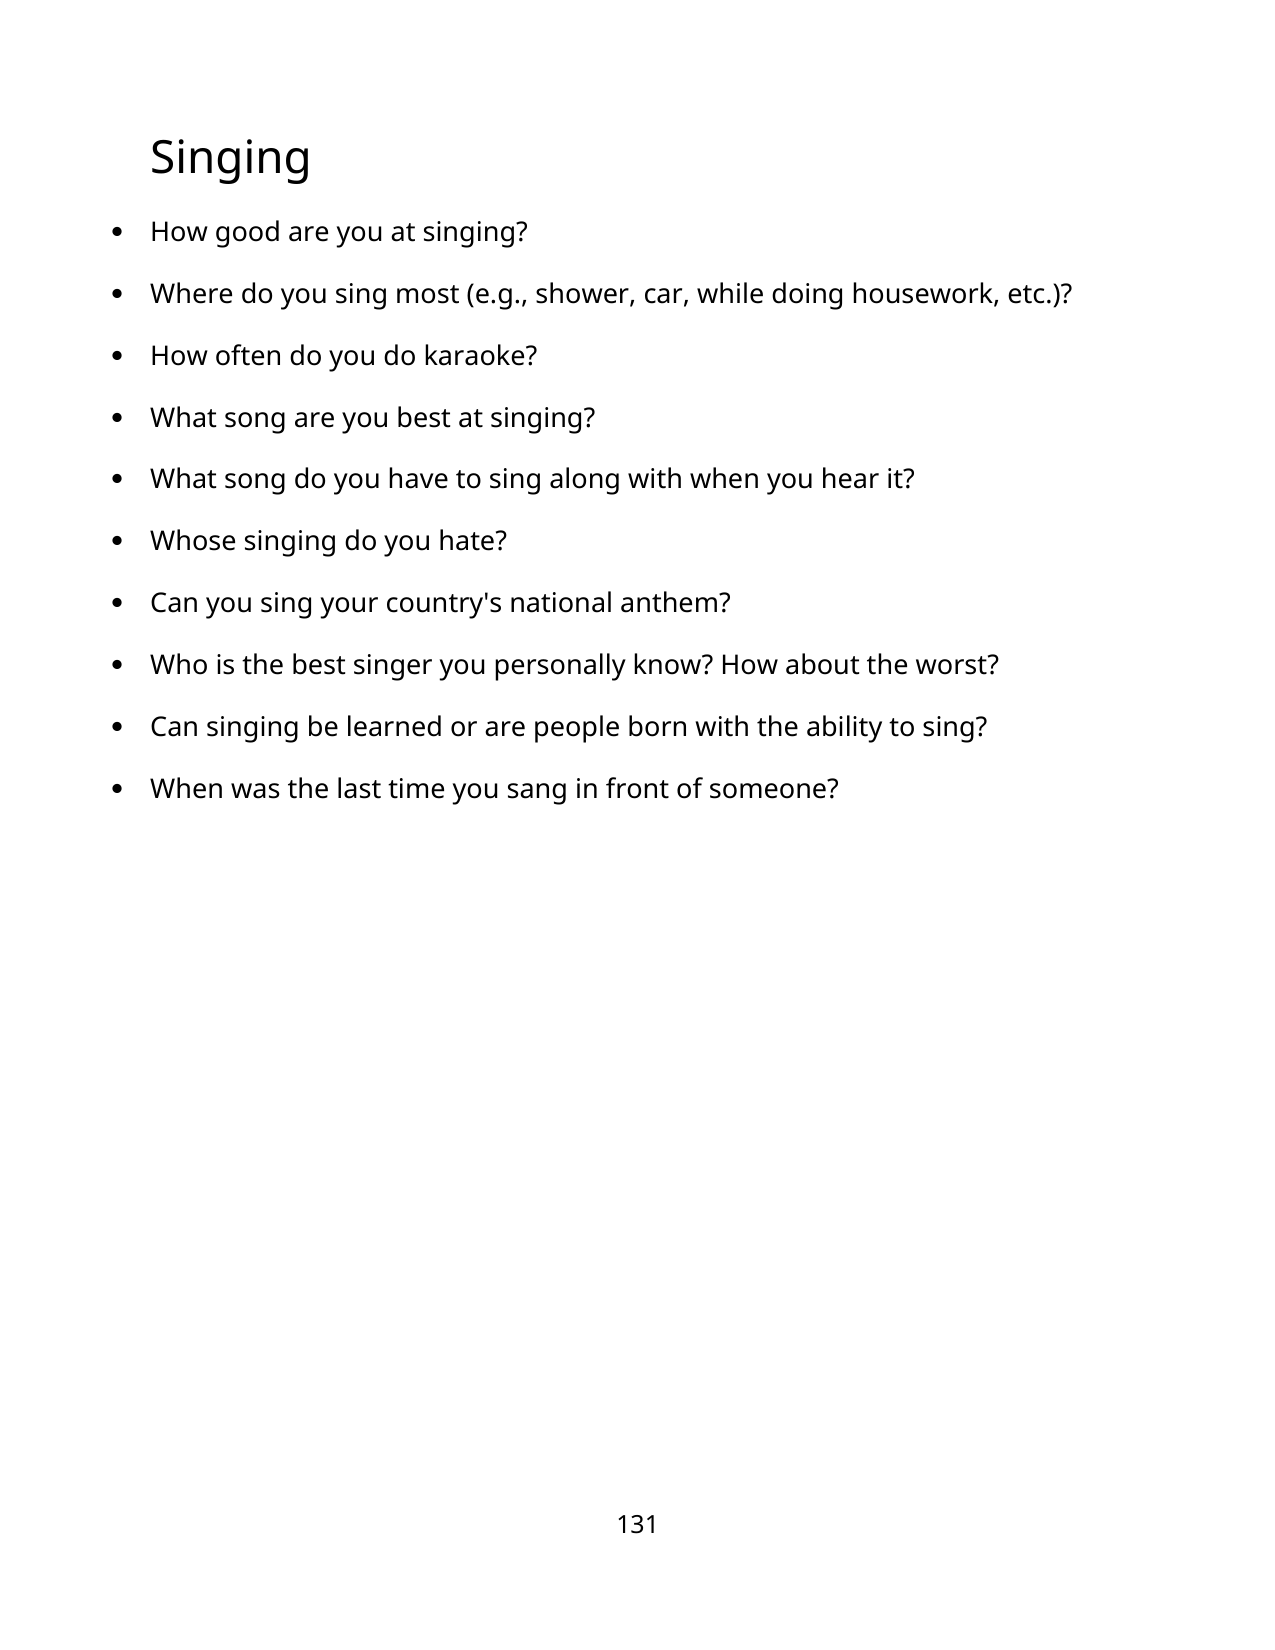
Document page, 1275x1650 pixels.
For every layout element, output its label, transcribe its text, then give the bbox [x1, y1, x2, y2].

list Who is the best singer you personally know? How about the worst? [112, 646, 1162, 682]
list Can you sing your country's national anthem? [112, 584, 1162, 621]
list How often do you do karaoke? [112, 336, 1162, 373]
list Where do you sing most (e.g., shower, car, while doing housework, etc.)? [112, 274, 1162, 311]
list Can singing be learned or are people born with the ability to sing? [112, 707, 1162, 744]
list How good are you at singing? [112, 212, 1162, 249]
list When was the last time you sang in front of someone? [112, 769, 1162, 806]
list What song are you best at singing? [112, 398, 1162, 435]
list What song do you have to sing along with when you hear it? [112, 460, 1162, 497]
subtitle Singing [150, 125, 1162, 187]
list Whose singing do you hate? [112, 522, 1162, 559]
